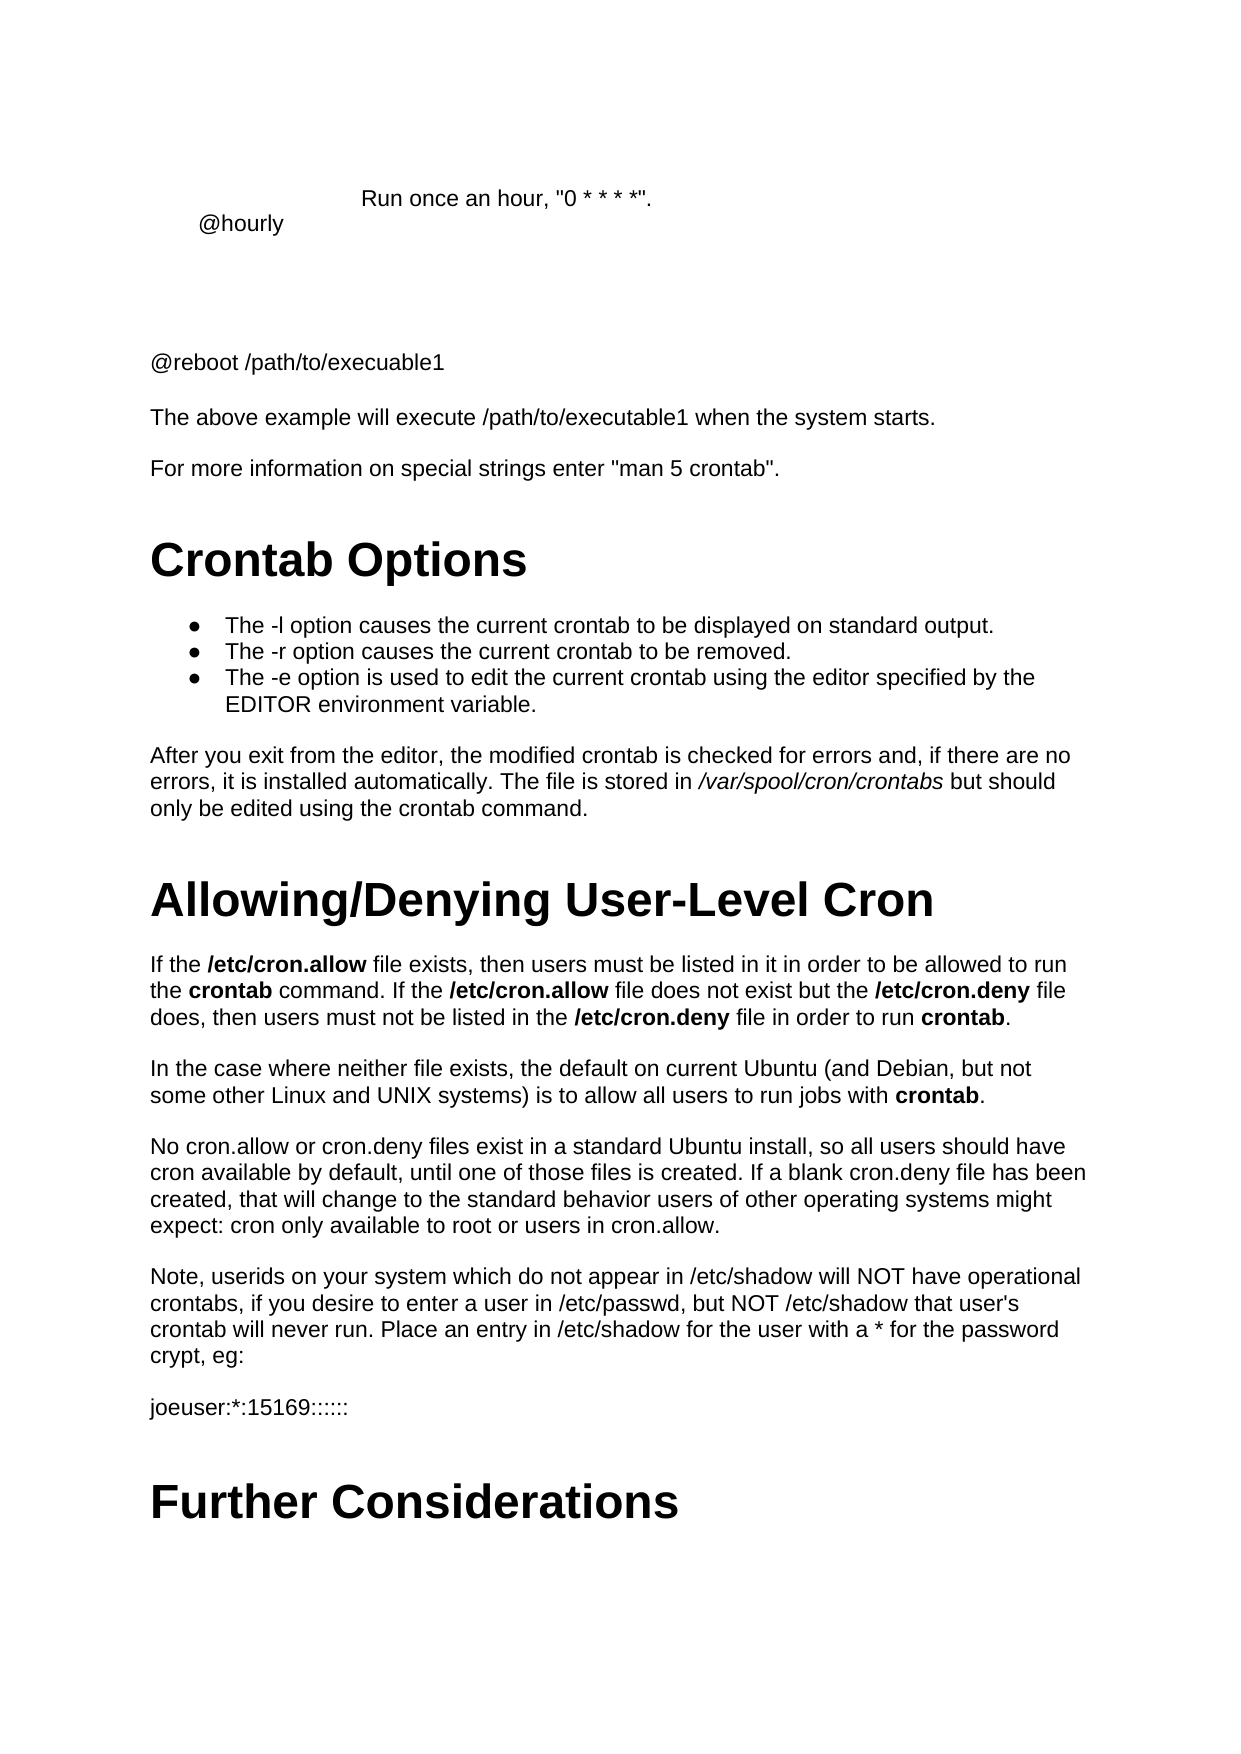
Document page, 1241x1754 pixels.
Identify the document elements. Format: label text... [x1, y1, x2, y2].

subtitle Allowing/Denying User-Level Cron [150, 871, 1090, 926]
text @reboot /path/to/execuable1 [150, 348, 1090, 375]
list The -r option causes the current crontab to be removed. [187, 638, 1090, 664]
text joeuser:*:15169:::::: [150, 1394, 1090, 1420]
text No cron.allow or cron.deny files exist in a standard Ubuntu install, so all users should have cron available by default, until one of those files is created. If a blank cron.deny file has been created, that will change to the standard behavior users of other operating systems might expect: cron only available to root or users in cron.allow. [150, 1133, 1090, 1238]
list The -e option is used to edit the current crontab using the editor specified by the EDITOR environment variable. [187, 664, 1090, 717]
text Note, userids on your system which do not appear in /etc/shadow will NOT have operational crontabs, if you desire to enter a user in /etc/passwd, but NOT /etc/shadow that user's crontab will never run. Place an entry in /etc/shadow for the user with a * for the password crypt, eg: [150, 1263, 1090, 1369]
table_cell @hourly [150, 150, 313, 272]
text The above example will execute /path/to/executable1 when the system starts. [150, 404, 1090, 430]
table_cell Run once an hour, "0 * * * *". [313, 150, 720, 272]
text If the /etc/cron.allow file exists, then users must be listed in it in order to be allowed to run the crontab command. If the /etc/cron.allow file does not exist but the /etc/cron.deny file does, then users must not be listed in the /etc/cron.deny file in order to run crontab. [150, 951, 1090, 1030]
text After you exit from the editor, the modified crontab is checked for errors and, if there are no errors, it is installed automatically. The file is stored in /var/spool/cron/crontabs but should only be edited using the crontab command. [150, 742, 1090, 821]
subtitle Crontab Options [150, 531, 1090, 587]
subtitle Further Considerations [150, 1474, 1090, 1529]
text In the case where neither file exists, the default on current Ubuntu (and Debian, but not some other Linux and UNIX systems) is to allow all users to run jobs with crontab. [150, 1055, 1090, 1108]
list The -l option causes the current crontab to be displayed on standard output. [187, 612, 1090, 638]
text For more information on special strings enter "man 5 crontab". [150, 455, 1090, 481]
